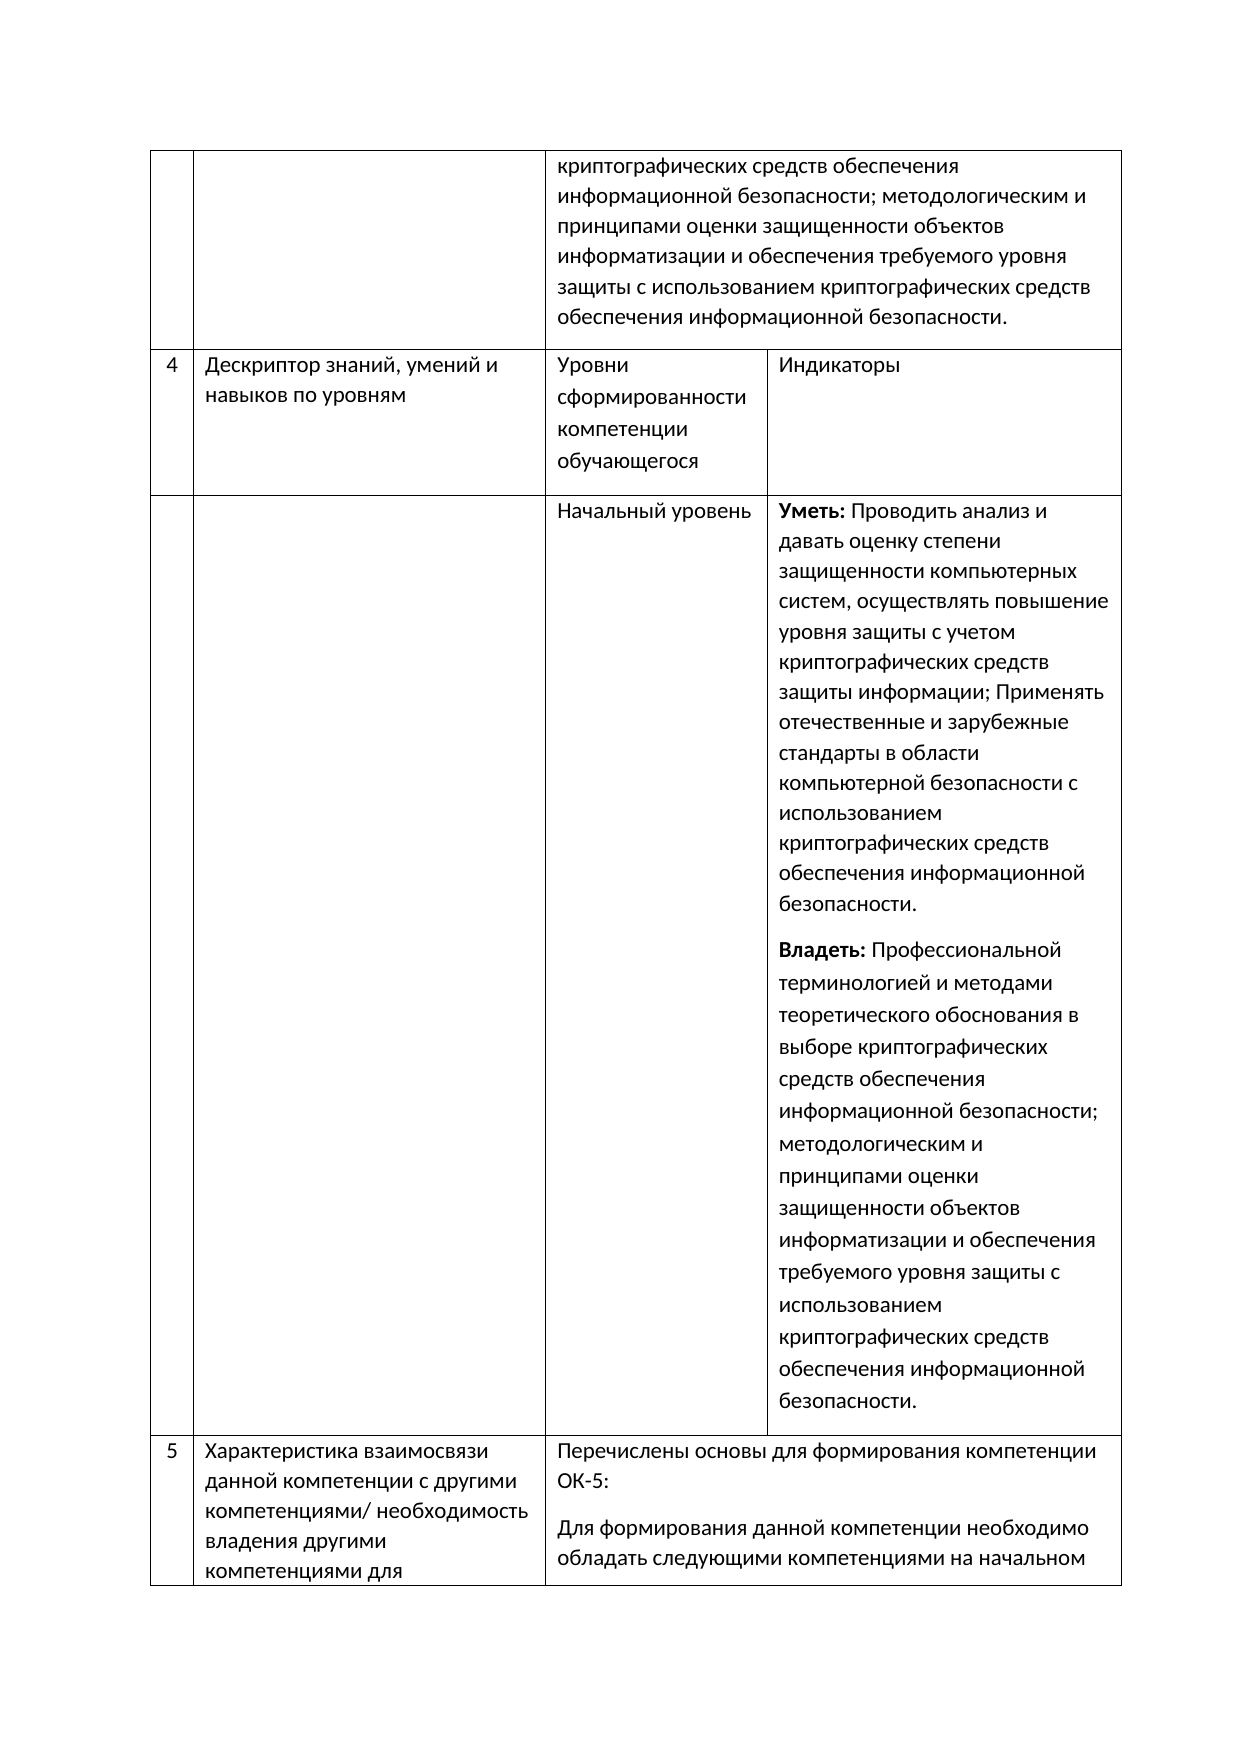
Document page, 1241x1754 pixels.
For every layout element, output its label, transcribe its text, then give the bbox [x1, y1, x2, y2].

table_cell 3 [151, 151, 193, 349]
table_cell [546, 151, 1121, 349]
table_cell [194, 151, 545, 349]
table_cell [546, 1436, 1121, 1585]
table_cell Начальный уровень [546, 496, 767, 1435]
table_cell Дескриптор знаний, умений и навыков по уровням [194, 350, 545, 495]
table_cell Индикаторы [768, 350, 1121, 495]
table_cell 4 [151, 350, 193, 495]
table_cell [194, 1436, 545, 1585]
table_cell 5 [151, 1436, 193, 1585]
table_cell Уметь: Проводить анализ и давать оценку степени защищенности компьютерных систем, осуществлять повышение уровня защиты с учетом криптографических средств защиты информации; Применять отечественные и зарубежные стандарты в области компьютерной безопасности с использованием криптографических средств обеспечения информационной безопасности. Владеть: Профессиональной терминологией и методами теоретического обоснования в выборе криптографических средств обеспечения информационной безопасности; методологическим и принципами оценки защищенности объектов информатизации и обеспечения требуемого уровня защиты с использованием криптографических средств обеспечения информационной безопасности. [768, 496, 1121, 1435]
table_cell Уровни сформированности компетенции обучающегося [546, 350, 767, 495]
table_cell [151, 496, 193, 1435]
table_cell [194, 496, 545, 1435]
